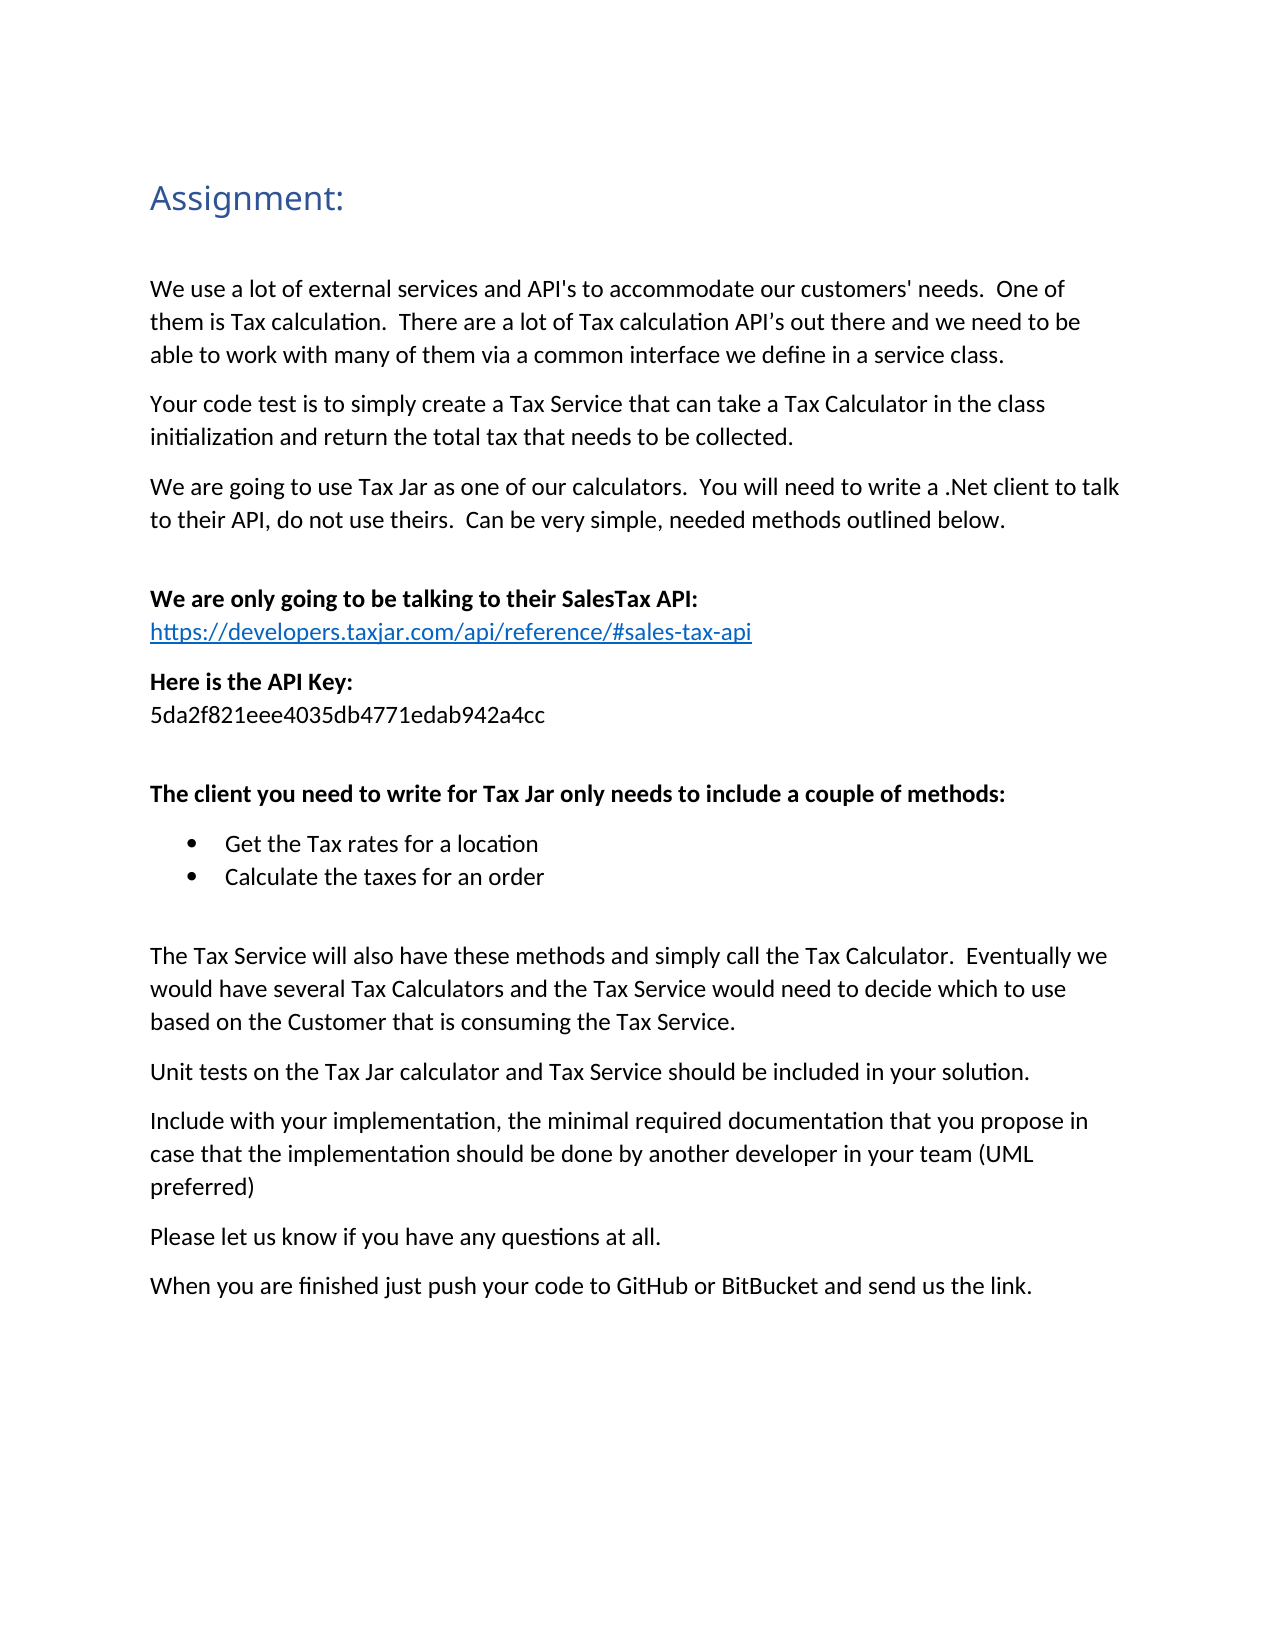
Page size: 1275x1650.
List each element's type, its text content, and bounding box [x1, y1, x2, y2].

text Here is the API Key: 5da2f821eee4035db4771edab942a4cc [150, 666, 1125, 759]
list Get the Tax rates for a location [187, 828, 1125, 858]
text We are going to use Tax Jar as one of our calculators. You will need to write a .Net client to talk to their API, do not use theirs. Can be very simple, needed methods outlined below. [150, 471, 1125, 564]
text The client you need to write for Tax Jar only needs to include a couple of methods: [150, 778, 1125, 809]
text Unit tests on the Tax Jar calculator and Tax Service should be included in your solution. [150, 1056, 1125, 1086]
text The Tax Service will also have these methods and simply call the Tax Calculator. Eventually we would have several Tax Calculators and the Tax Service would need to decide which to use based on the Customer that is consuming the Tax Service. [150, 940, 1125, 1037]
text Your code test is to simply create a Tax Service that can take a Tax Calculator in the class initialization and return the total tax that needs to be collected. [150, 388, 1125, 452]
text Include with your implementation, the minimal required documentation that you propose in case that the implementation should be done by another developer in your team (UML preferred) [150, 1105, 1125, 1202]
list Calculate the taxes for an order [187, 861, 1125, 922]
subtitle Assignment: [150, 175, 1125, 269]
text Please let us know if you have any questions at all. [150, 1221, 1125, 1251]
text We are only going to be talking to their SalesTax API: https://developers.taxjar.com/api/reference/#sales-tax-api [150, 583, 1125, 647]
text When you are finished just push your code to GitHub or BitBucket and send us the link. [150, 1270, 1125, 1301]
text We use a lot of external services and API's to accommodate our customers' needs. One of them is Tax calculation. There are a lot of Tax calculation API’s out there and we need to be able to work with many of them via a common interface we define in a service class. [150, 273, 1125, 369]
